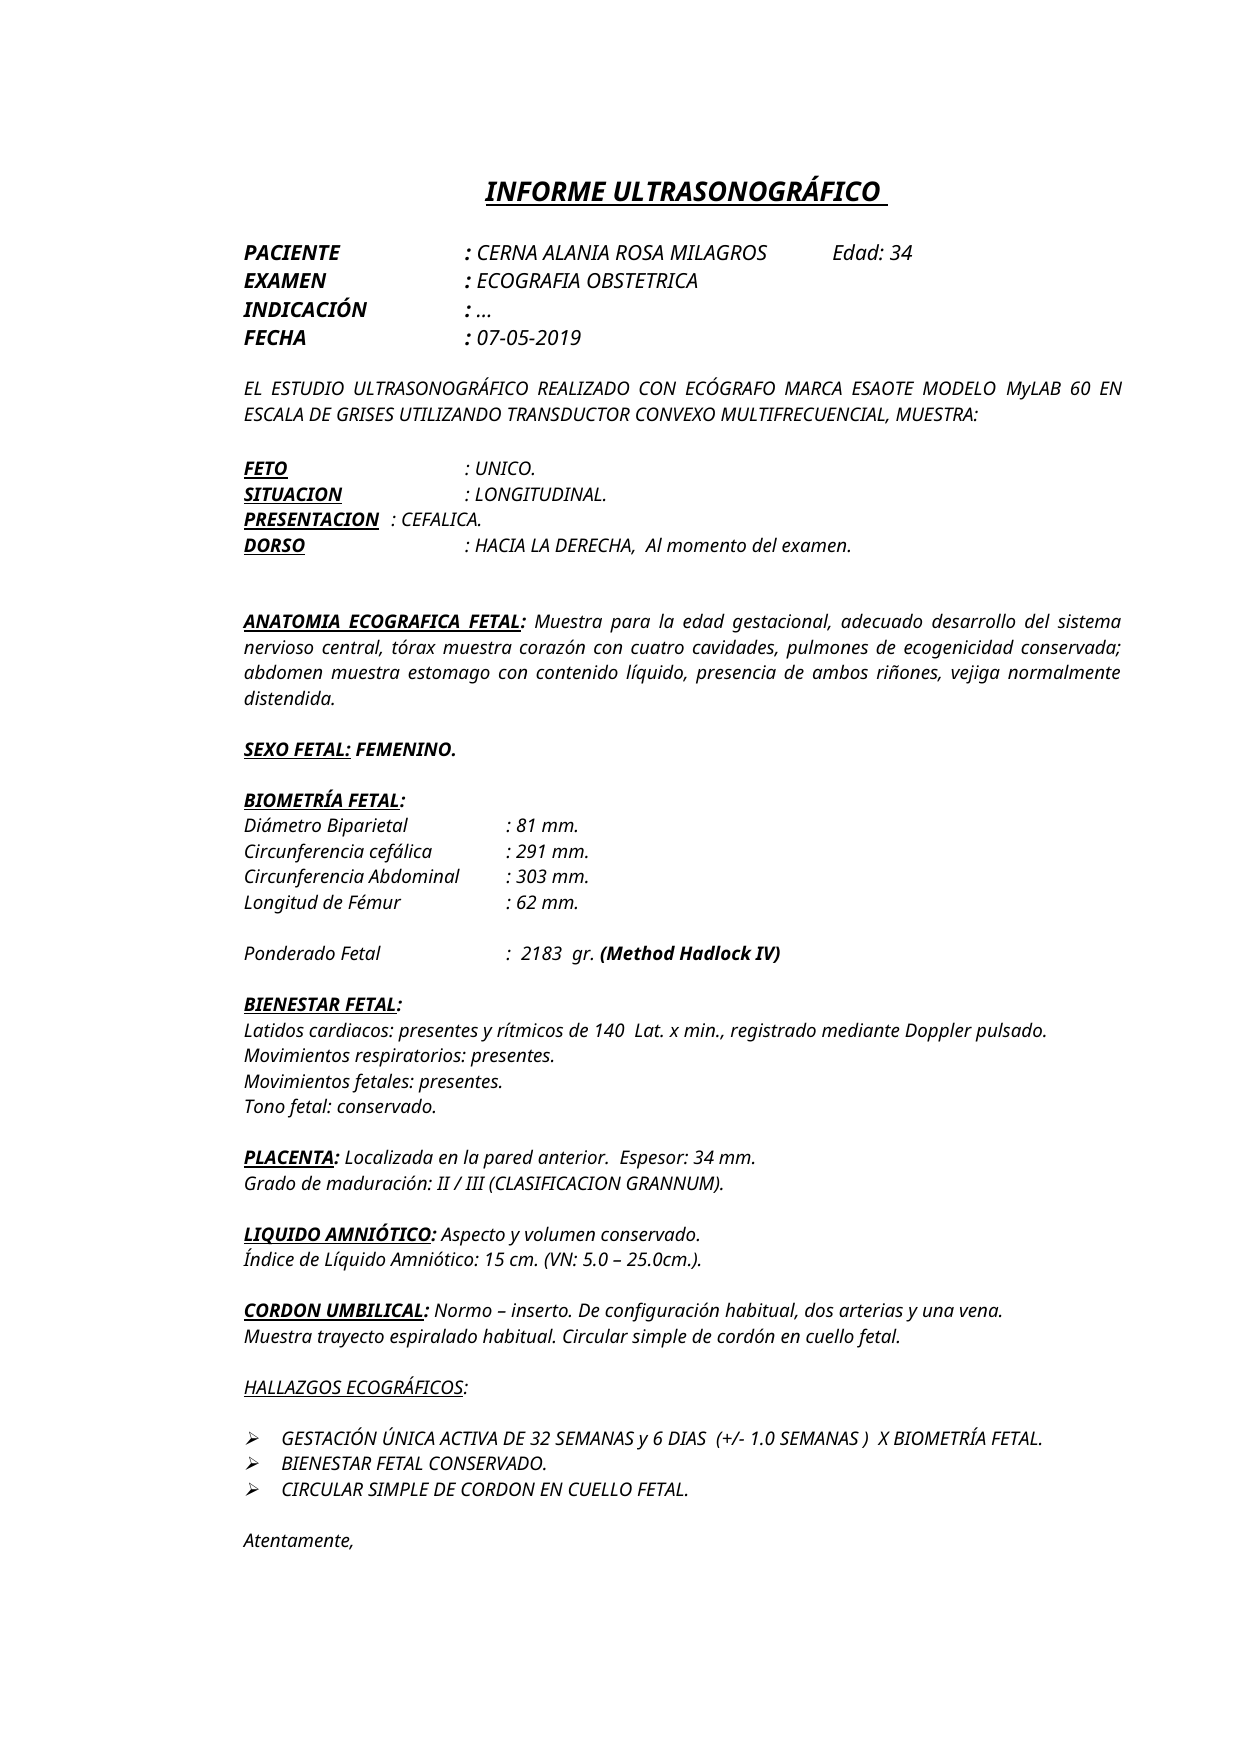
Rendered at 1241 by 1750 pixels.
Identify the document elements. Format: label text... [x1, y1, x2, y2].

text SEXO FETAL: FEMENINO. [244, 736, 1122, 762]
text PRESENTACION : CEFALICA. [244, 506, 1122, 532]
text HALLAZGOS ECOGRÁFICOS: [244, 1374, 1122, 1400]
list GESTACIÓN ÚNICA ACTIVA DE 32 SEMANAS y 6 DIAS (+/- 1.0 SEMANAS ) X BIOMETRÍA FETAL. [244, 1425, 1122, 1451]
text Movimientos fetales: presentes. [244, 1068, 1122, 1093]
text Latidos cardiacos: presentes y rítmicos de 140 Lat. x min., registrado mediante Doppler pulsado. [244, 1017, 1122, 1042]
text BIOMETRÍA FETAL: [244, 787, 1122, 813]
text EL ESTUDIO ULTRASONOGRÁFICO REALIZADO CON ECÓGRAFO MARCA ESAOTE MODELO MyLAB 60 EN ESCALA DE GRISES UTILIZANDO TRANSDUCTOR CONVEXO MULTIFRECUENCIAL, MUESTRA: [244, 376, 1122, 427]
text CORDON UMBILICAL: Normo – inserto. De configuración habitual, dos arterias y una vena. [244, 1298, 1122, 1323]
text FETO : UNICO. [244, 455, 1122, 481]
text FECHA : 07-05-2019 [244, 323, 1122, 352]
text Muestra trayecto espiralado habitual. Circular simple de cordón en cuello fetal. [244, 1323, 1122, 1349]
text Movimientos respiratorios: presentes. [244, 1042, 1122, 1068]
list BIENESTAR FETAL CONSERVADO. [244, 1451, 1122, 1476]
title INFORME ULTRASONOGRÁFICO [244, 173, 1122, 209]
text SITUACION : LONGITUDINAL. [244, 481, 1122, 506]
text PACIENTE : CERNA ALANIA ROSA MILAGROS Edad: 34 [244, 238, 1122, 266]
text Atentamente, [244, 1527, 1122, 1553]
text Circunferencia Abdominal : 303 mm. [244, 864, 1122, 889]
text DORSO : HACIA LA DERECHA, Al momento del examen. [244, 532, 1122, 557]
text Longitud de Fémur : 62 mm. [244, 889, 1122, 915]
text Grado de maduración: II / III (CLASIFICACION GRANNUM). [244, 1170, 1122, 1196]
text BIENESTAR FETAL: [244, 991, 1122, 1017]
text EXAMEN : ECOGRAFIA OBSTETRICA [244, 266, 1122, 295]
list CIRCULAR SIMPLE DE CORDON EN CUELLO FETAL. [244, 1476, 1122, 1502]
text PLACENTA: Localizada en la pared anterior. Espesor: 34 mm. [244, 1144, 1122, 1170]
text Ponderado Fetal : 2183 gr. (Method Hadlock IV) [244, 940, 1122, 966]
text Índice de Líquido Amniótico: 15 cm. (VN: 5.0 – 25.0cm.). [244, 1247, 1122, 1272]
text Diámetro Biparietal : 81 mm. [244, 813, 1122, 838]
text ANATOMIA ECOGRAFICA FETAL: Muestra para la edad gestacional, adecuado desarrollo del sistema nervioso central, tórax muestra corazón con cuatro cavidades, pulmones de ecogenicidad conservada; abdomen muestra estomago con contenido líquido, presencia de ambos riñones, vejiga normalmente distendida. [244, 608, 1122, 711]
text Tono fetal: conservado. [244, 1093, 1122, 1119]
text INDICACIÓN : … [244, 295, 1122, 323]
text Circunferencia cefálica : 291 mm. [244, 838, 1122, 864]
text LIQUIDO AMNIÓTICO: Aspecto y volumen conservado. [244, 1221, 1122, 1247]
